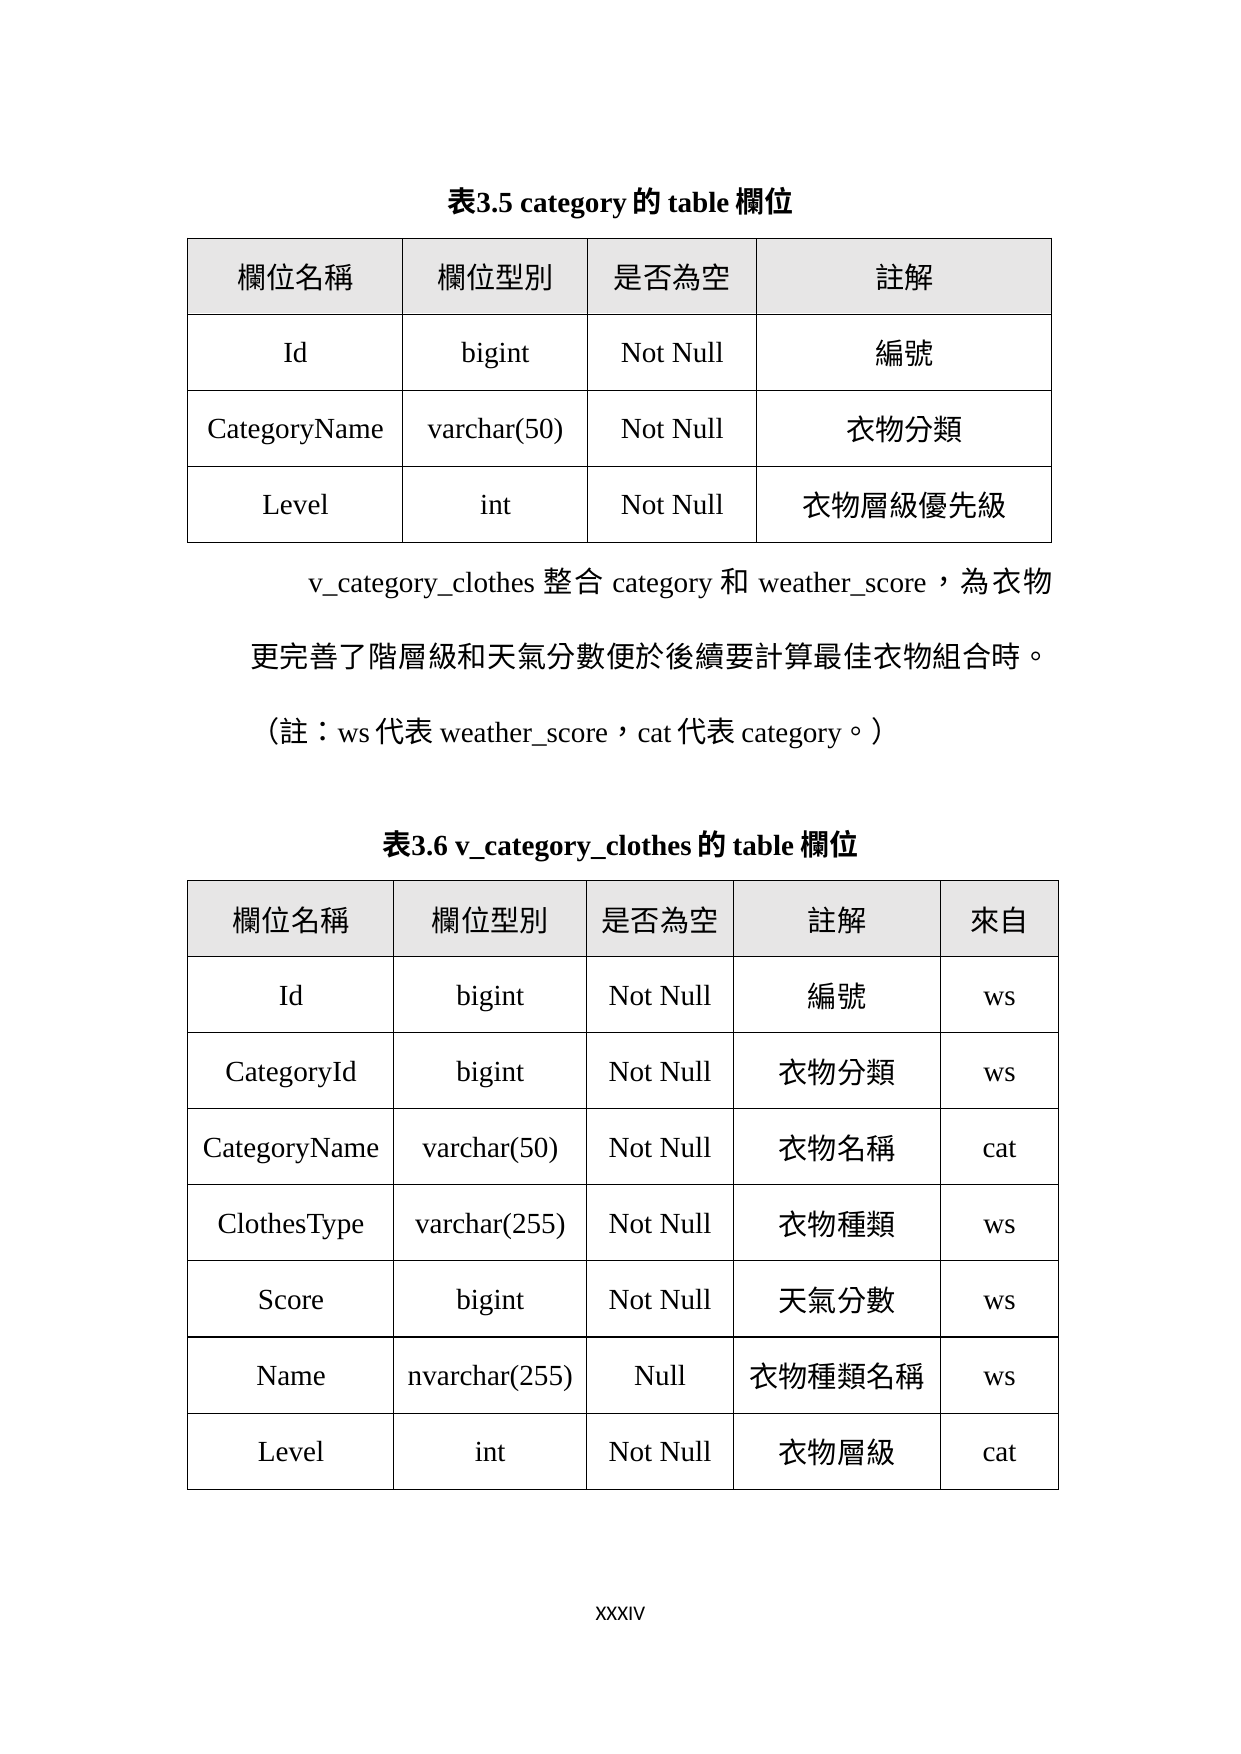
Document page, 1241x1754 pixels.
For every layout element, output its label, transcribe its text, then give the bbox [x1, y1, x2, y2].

list v_category_clothes整合category和weather_score，為衣物更完善了階層級和天氣分數便於後續要計算最佳衣物組合時。（註：ws代表weather_score，cat代表category。） [250, 543, 1053, 768]
table_cell Level [188, 467, 402, 542]
table_cell varchar(50) [403, 391, 587, 466]
table_cell ws [941, 957, 1058, 1032]
text 表3.6 v_category_clothes的table欄位 [187, 805, 1053, 880]
table_header 欄位名稱 [188, 881, 393, 956]
table_cell 編號 [757, 315, 1051, 389]
table_cell ClothesType [188, 1185, 393, 1260]
table_cell varchar(255) [394, 1185, 586, 1260]
table_cell Id [188, 957, 393, 1032]
table_cell Level [188, 1414, 393, 1488]
table_cell Score [188, 1261, 393, 1336]
table_header 欄位型別 [403, 239, 587, 313]
table_cell Not Null [588, 467, 756, 542]
table_header 欄位型別 [394, 881, 586, 956]
table_cell Not Null [588, 391, 756, 466]
table_cell bigint [394, 1033, 586, 1108]
table_cell int [394, 1414, 586, 1488]
table_cell bigint [394, 957, 586, 1032]
table_cell ws [941, 1261, 1058, 1336]
text 表3.5 category的table欄位 [187, 162, 1053, 237]
table_header 註解 [734, 881, 940, 956]
table_cell 衣物名稱 [734, 1109, 940, 1184]
table_cell 衣物分類 [757, 391, 1051, 466]
table_cell Not Null [587, 1185, 733, 1260]
table_header 來自 [941, 881, 1058, 956]
table_cell Not Null [587, 1033, 733, 1108]
table_cell CategoryName [188, 1109, 393, 1184]
table_cell Not Null [588, 315, 756, 389]
table_cell 編號 [734, 957, 940, 1032]
table_cell nvarchar(255) [394, 1338, 586, 1412]
table_cell cat [941, 1414, 1058, 1488]
table_cell Not Null [587, 1261, 733, 1336]
table_cell CategoryId [188, 1033, 393, 1108]
table_cell 天氣分數 [734, 1261, 940, 1336]
table_cell 衣物層級優先級 [757, 467, 1051, 542]
table_cell 衣物種類名稱 [734, 1338, 940, 1412]
table_cell int [403, 467, 587, 542]
table_cell bigint [403, 315, 587, 389]
table_cell ws [941, 1033, 1058, 1108]
table_cell cat [941, 1109, 1058, 1184]
table_header 註解 [757, 239, 1051, 313]
table_cell ws [941, 1338, 1058, 1412]
table_cell Not Null [587, 1109, 733, 1184]
table_cell Not Null [587, 1414, 733, 1488]
table_cell Not Null [587, 957, 733, 1032]
table_cell ws [941, 1185, 1058, 1260]
table_cell 衣物分類 [734, 1033, 940, 1108]
table_cell bigint [394, 1261, 586, 1336]
table_header 欄位名稱 [188, 239, 402, 313]
table_cell 衣物層級 [734, 1414, 940, 1488]
table_cell Id [188, 315, 402, 389]
table_header 是否為空 [587, 881, 733, 956]
table_cell varchar(50) [394, 1109, 586, 1184]
table_cell Null [587, 1338, 733, 1412]
table_cell Name [188, 1338, 393, 1412]
table_cell 衣物種類 [734, 1185, 940, 1260]
table_header 是否為空 [588, 239, 756, 313]
table_cell CategoryName [188, 391, 402, 466]
